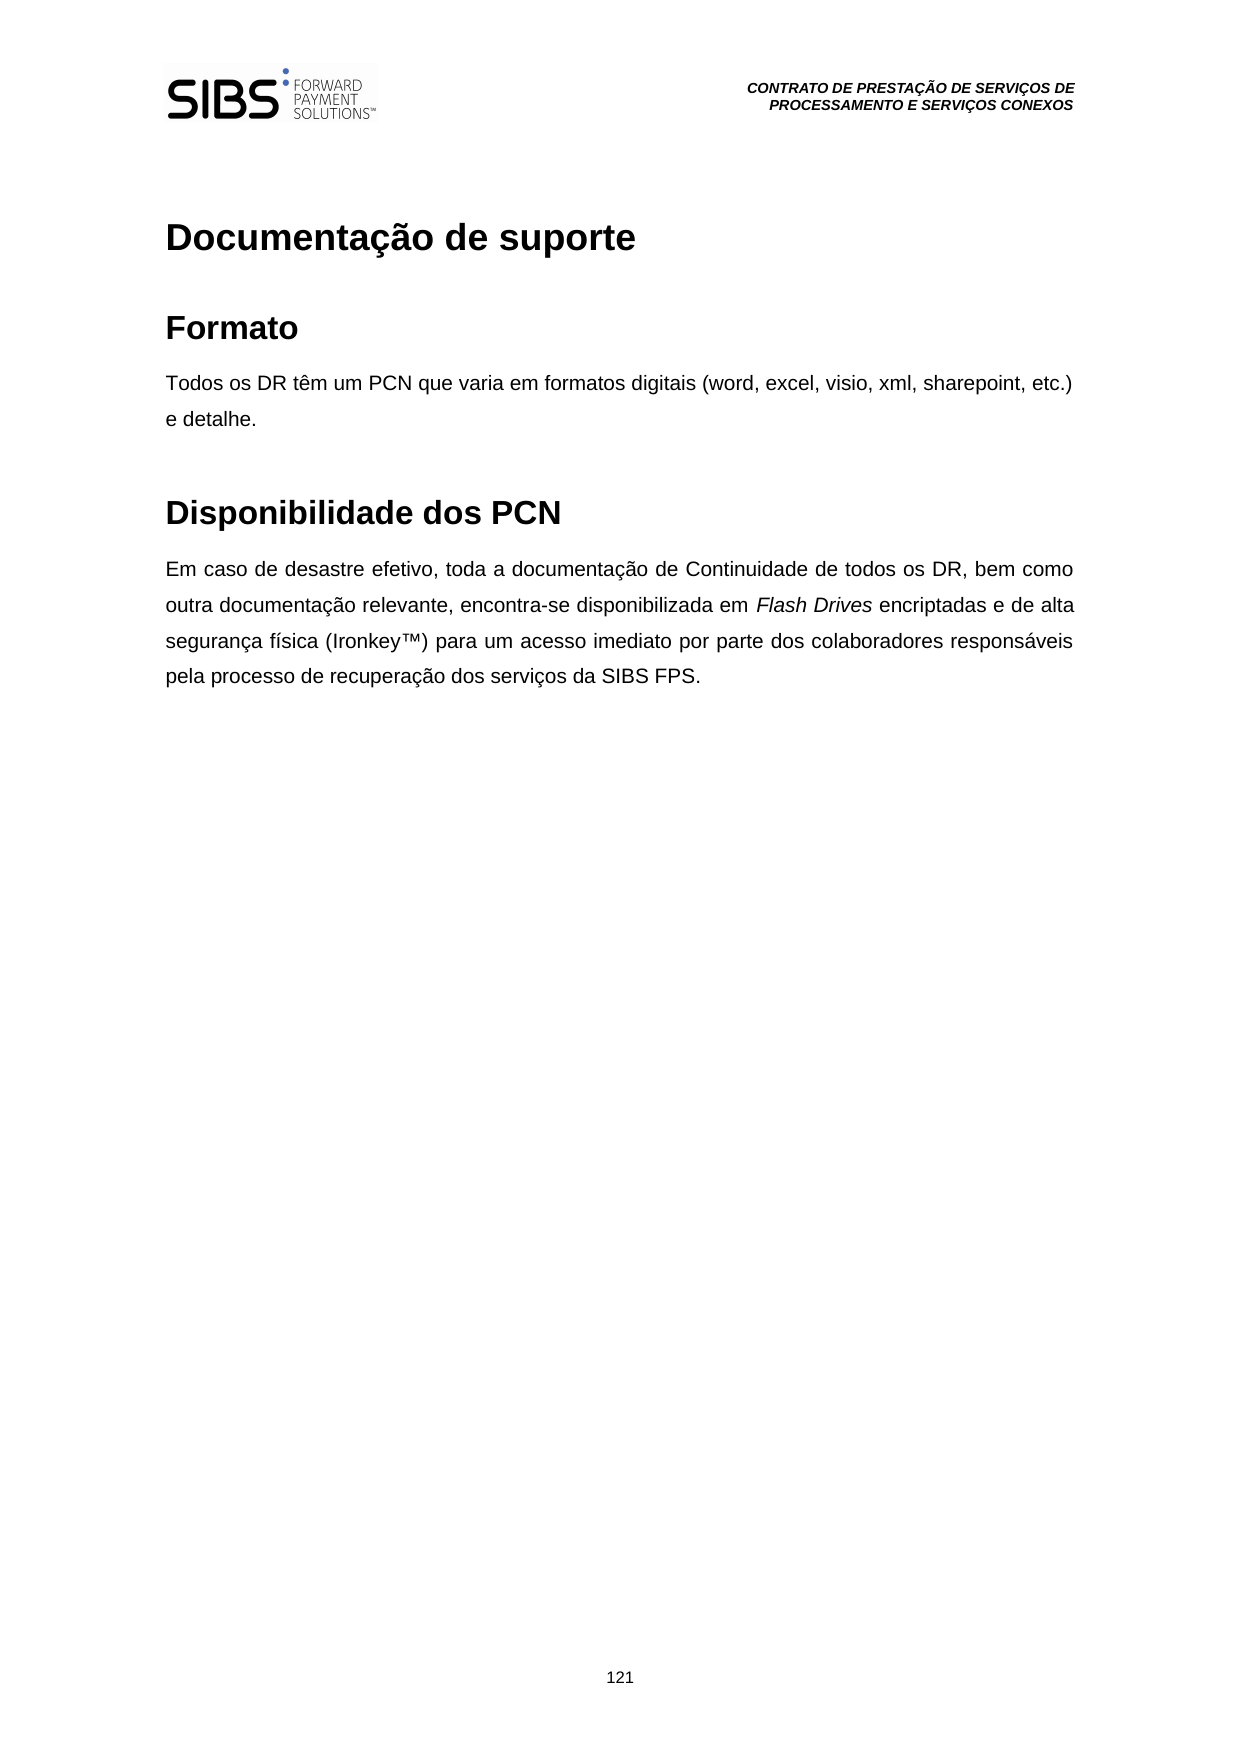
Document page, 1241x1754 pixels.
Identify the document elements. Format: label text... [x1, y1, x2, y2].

text Documentação de suporte [165, 215, 1075, 258]
list Formato [165, 308, 1075, 346]
text Em caso de desastre efetivo, toda a documentação de Continuidade de todos os DR, bem como outra documentação relevante, encontra-se disponibilizada em Flash Drives encriptadas e de alta segurança física (Ironkey™) para um acesso imediato por parte dos colaboradores responsáveis pela processo de recuperação dos serviços da SIBS FPS. [165, 557, 1075, 688]
list Disponibilidade dos PCN [165, 493, 1075, 532]
text Todos os DR têm um PCN que varia em formatos digitais (word, excel, visio, xml, sharepoint, etc.) e detalhe. [165, 371, 1075, 431]
